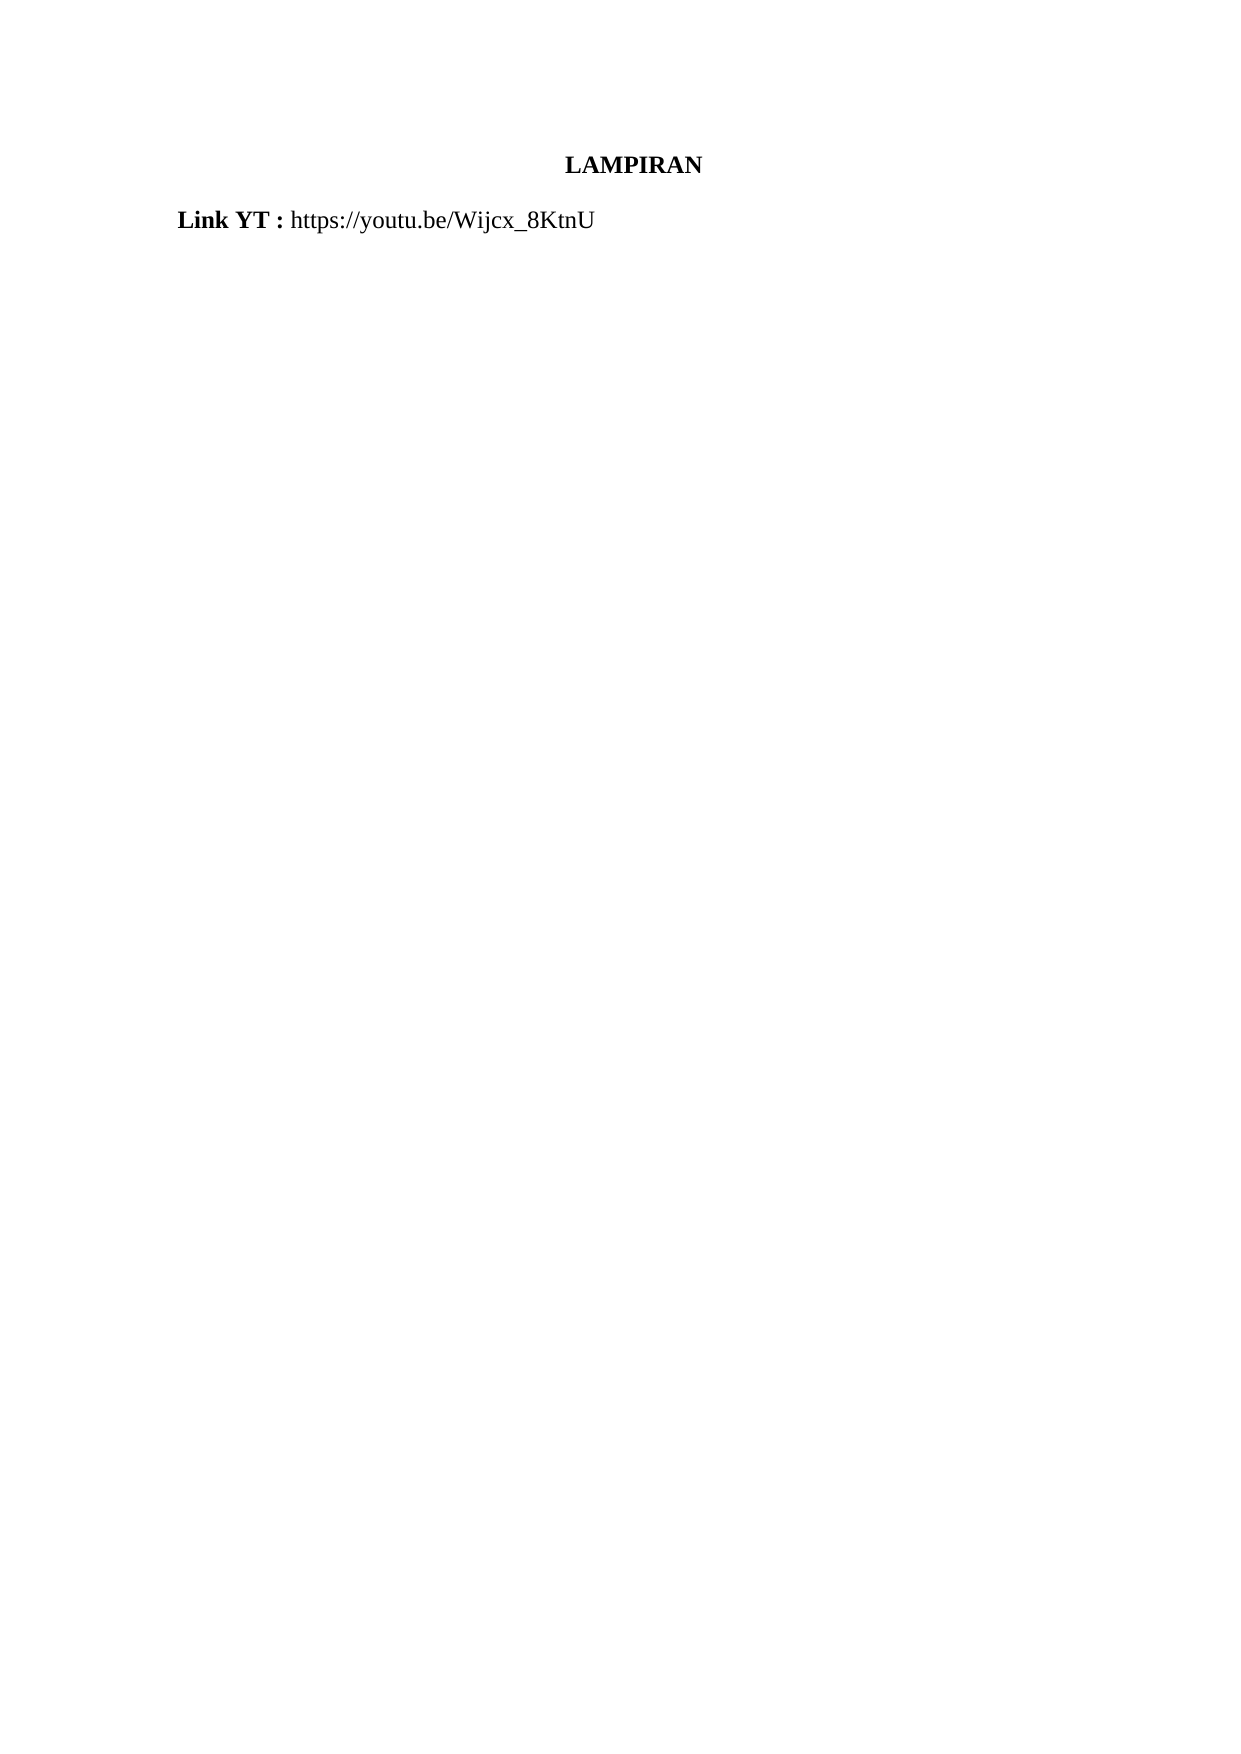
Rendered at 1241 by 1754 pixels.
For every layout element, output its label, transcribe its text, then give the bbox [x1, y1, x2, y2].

text LAMPIRAN [177, 150, 1090, 179]
text Link YT : https://youtu.be/Wijcx_8KtnU [177, 206, 1090, 234]
